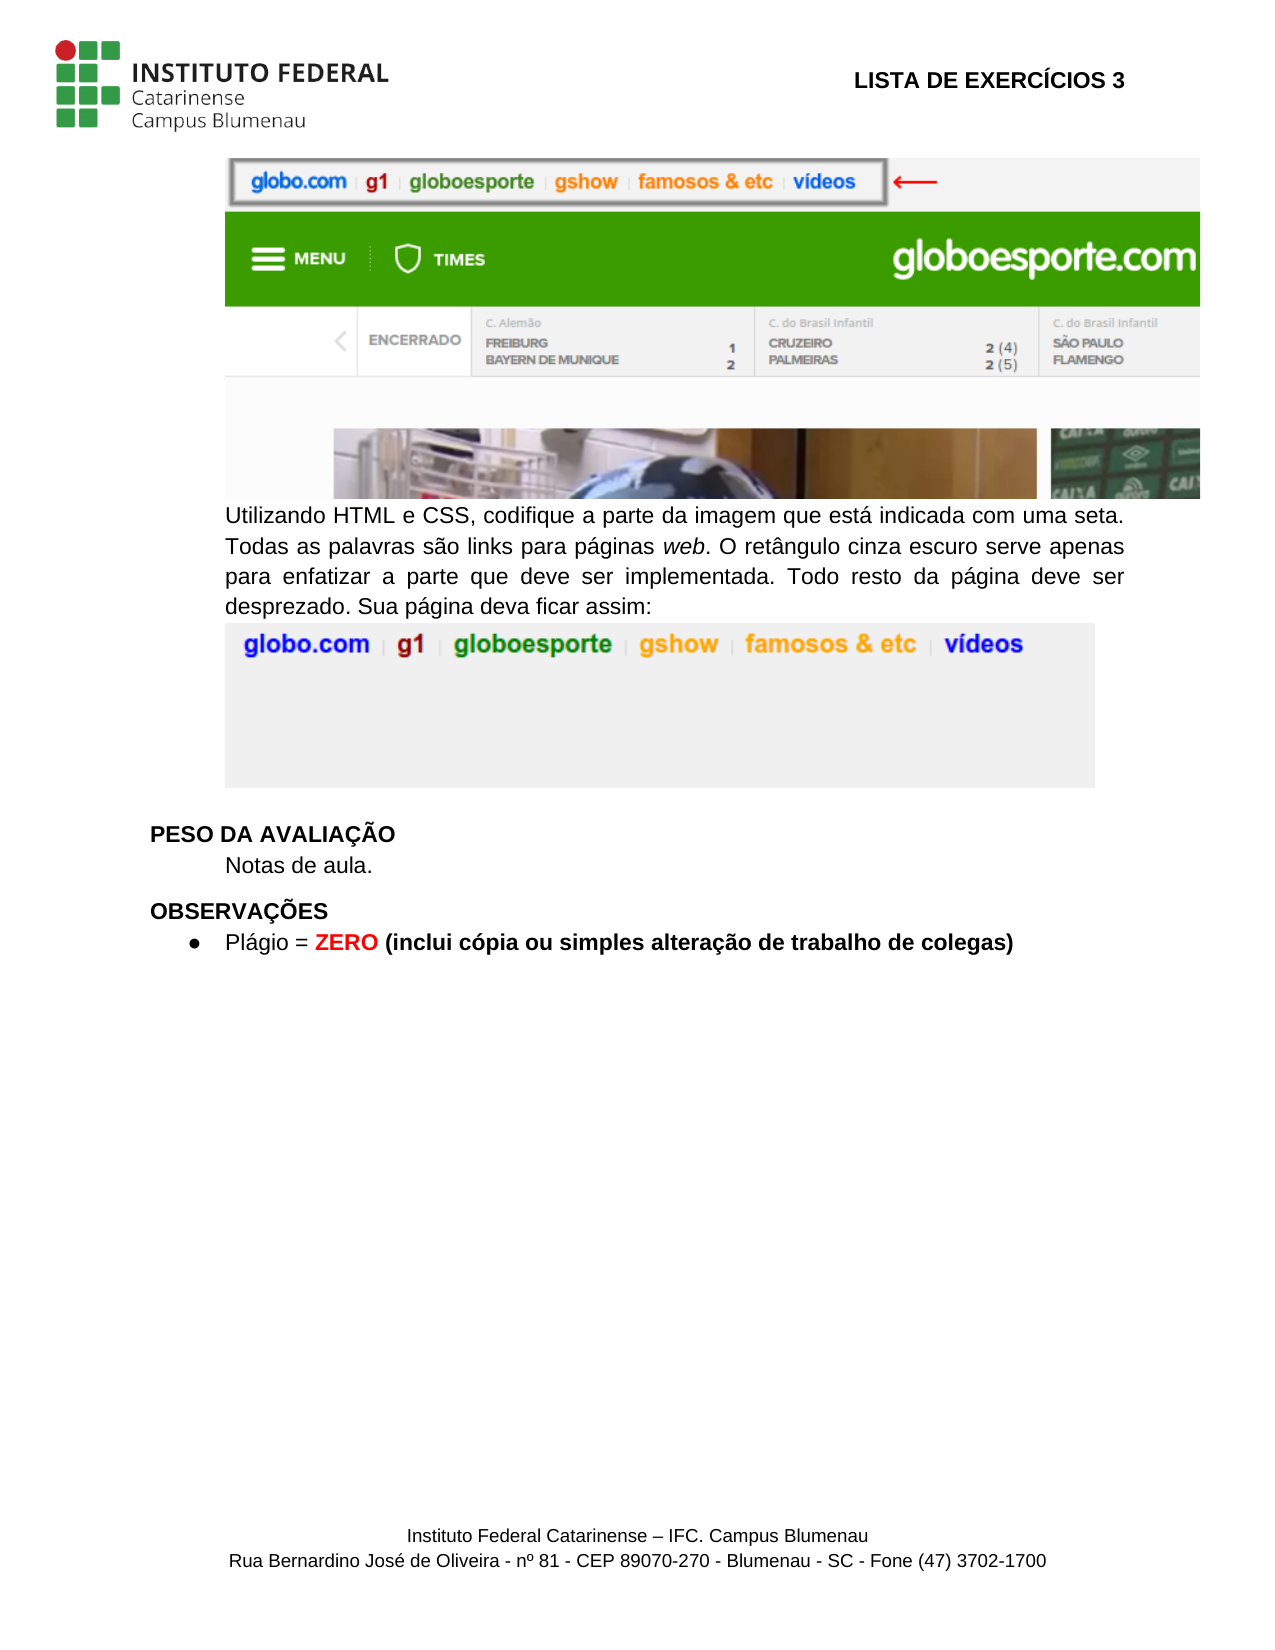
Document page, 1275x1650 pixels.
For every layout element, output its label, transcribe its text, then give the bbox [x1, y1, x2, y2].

text OBSERVAÇÕES [150, 898, 1125, 924]
picture [225, 158, 1200, 499]
list Plágio = ZERO (inclui cópia ou simples alteração de trabalho de colegas) [187, 928, 1125, 955]
picture [225, 623, 1096, 788]
text PESO DA AVALIAÇÃO [150, 821, 1125, 848]
picture [55, 40, 389, 132]
text Notas de aula. [150, 852, 1125, 878]
text Utilizando HTML e CSS, codifique a parte da imagem que está indicada com uma seta. Todas as palavras são links para páginas web. O retângulo cinza escuro serve apenas para enfatizar a parte que deve ser implementada. Todo resto da página deve ser desprezado. Sua página deva ficar assim: [225, 502, 1125, 619]
